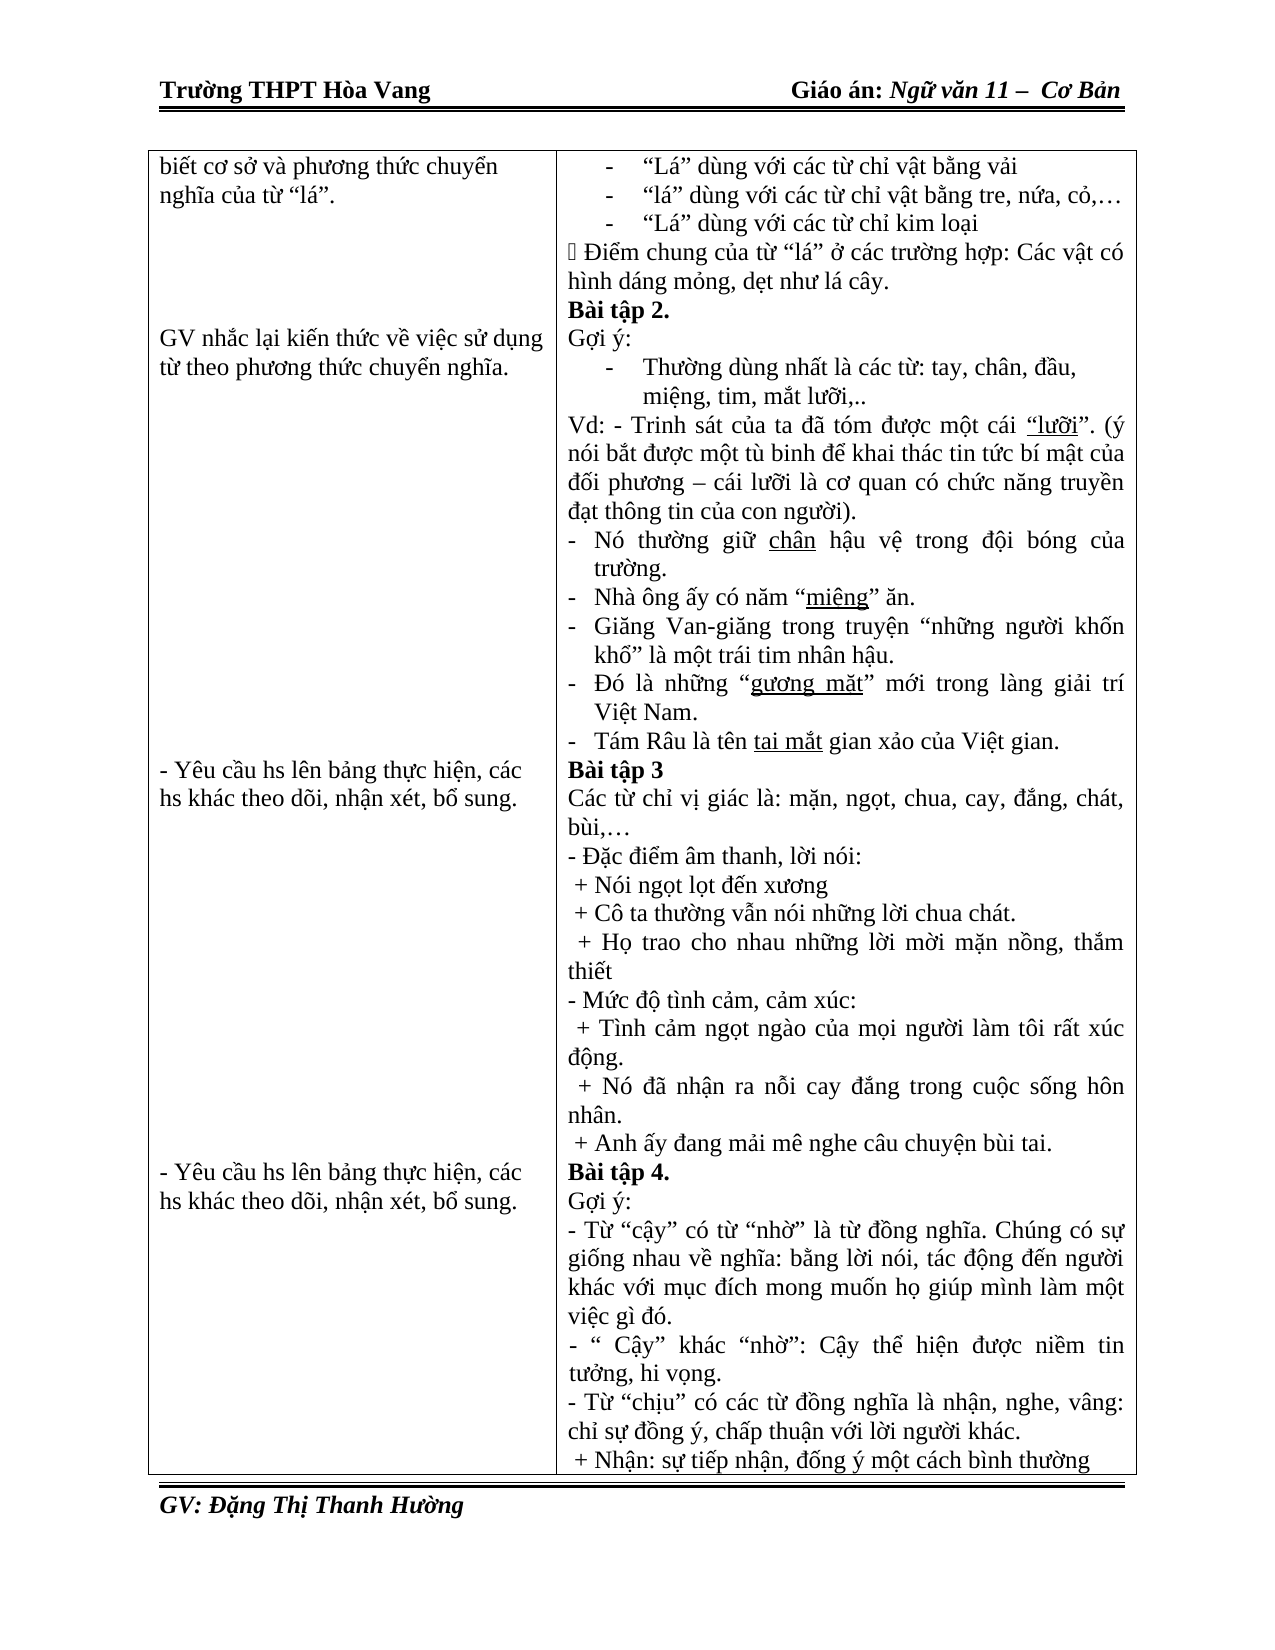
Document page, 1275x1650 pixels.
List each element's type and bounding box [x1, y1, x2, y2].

table_cell [149, 151, 556, 1473]
table_cell [557, 151, 1136, 1473]
